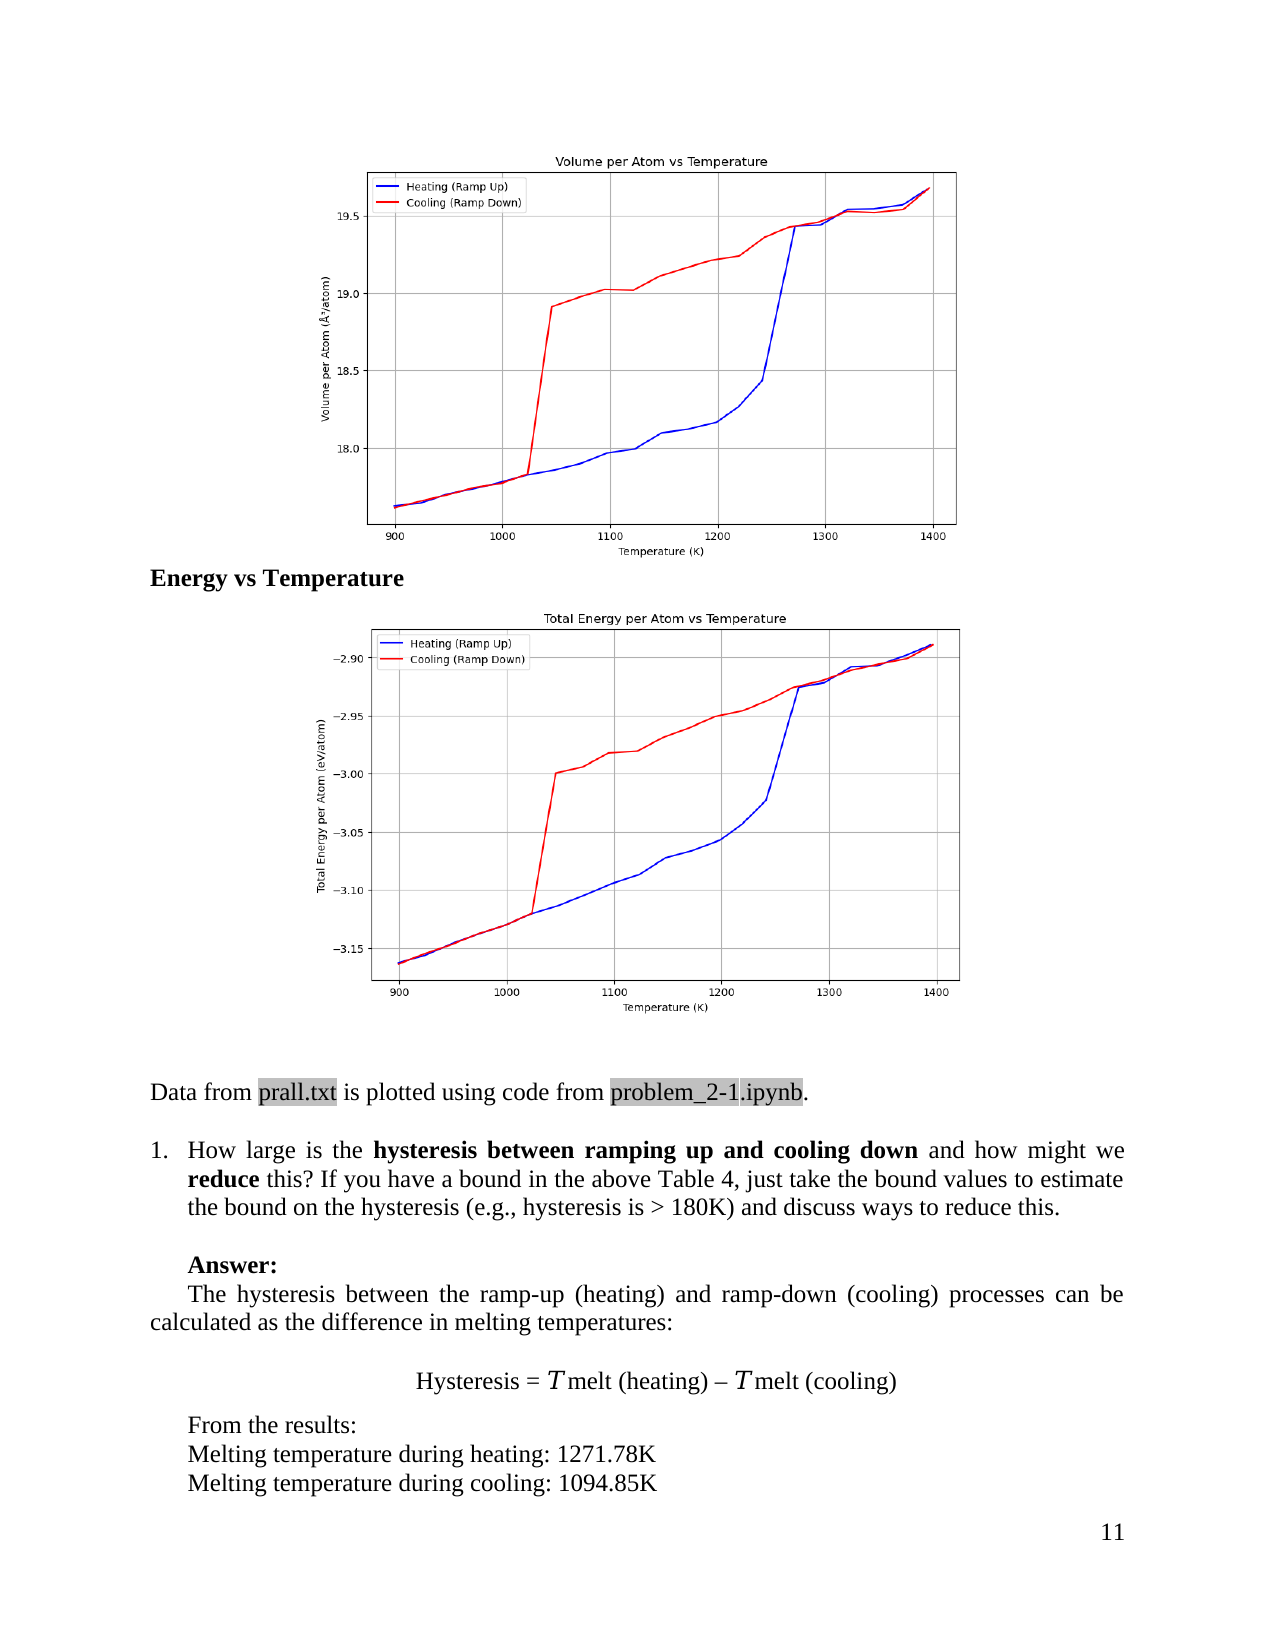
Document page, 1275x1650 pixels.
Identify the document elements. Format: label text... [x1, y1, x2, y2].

text From the results: [150, 1410, 1125, 1439]
picture [309, 606, 966, 1020]
text Data from prall.txt is plotted using code from problem_2-1.ipynb. [150, 1077, 1125, 1106]
text Hysteresis = 𝑇melt (heating) – 𝑇melt (cooling) [150, 1365, 1125, 1395]
text Energy vs Temperature [150, 563, 1125, 592]
picture [312, 150, 963, 564]
text Answer: [150, 1250, 1125, 1279]
list How large is the hysteresis between ramping up and cooling down and how might we reduce this? If you have a bound in the above Table 4, just take the bound values to estimate the bound on the hysteresis (e.g., hysteresis is > 180K) and discuss ways to reduce this. [150, 1135, 1125, 1221]
text The hysteresis between the ramp-up (heating) and ramp-down (cooling) processes can be calculated as the difference in melting temperatures: [150, 1279, 1125, 1336]
text Melting temperature during cooling: 1094.85K [150, 1468, 1125, 1497]
text Melting temperature during heating: 1271.78K [150, 1439, 1125, 1468]
